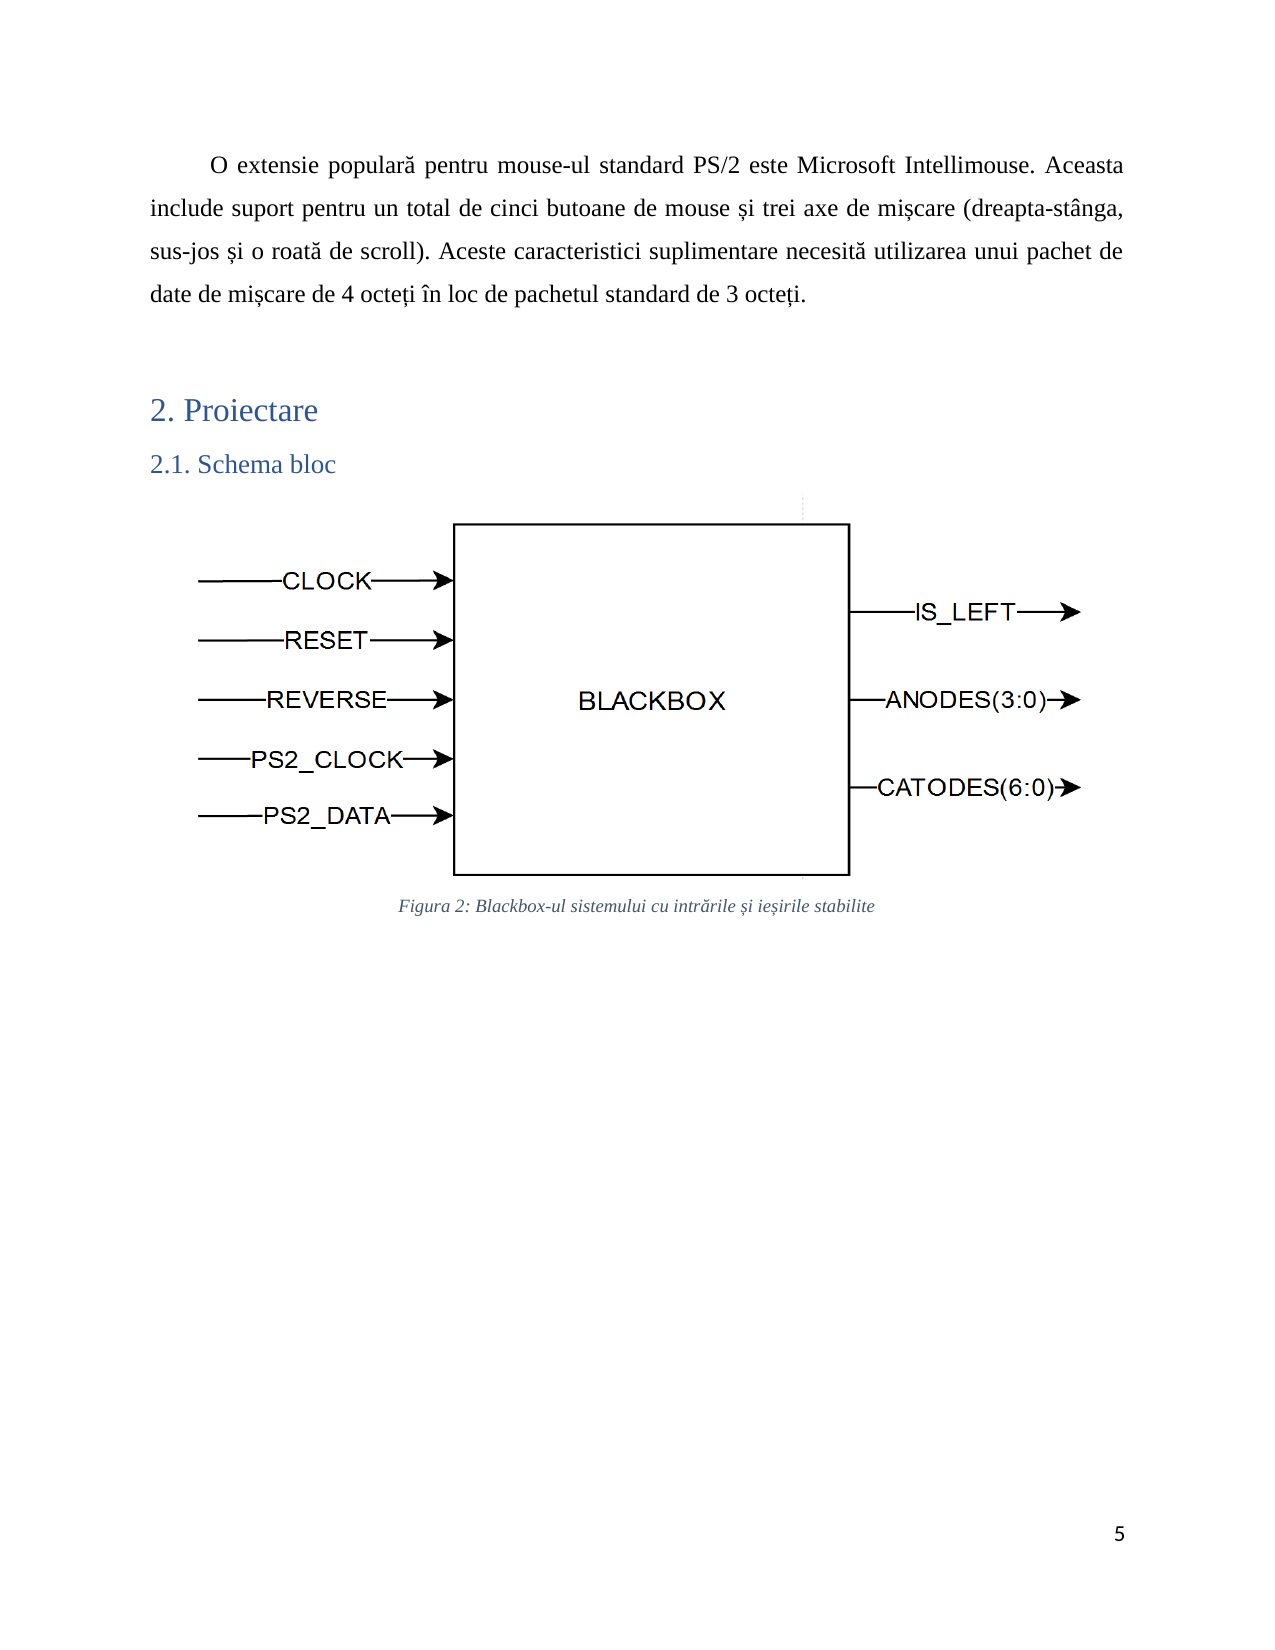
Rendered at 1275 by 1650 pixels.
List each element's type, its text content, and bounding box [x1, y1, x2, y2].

text O extensie populară pentru mouse-ul standard PS/2 este Microsoft Intellimouse. Aceasta include suport pentru un total de cinci butoane de mouse și trei axe de mișcare (dreapta-stânga, sus-jos și o roată de scroll). Aceste caracteristici suplimentare necesită utilizarea unui pachet de date de mișcare de 4 octeți în loc de pachetul standard de 3 octeți. [150, 150, 1125, 308]
subtitle 2. Proiectare [150, 391, 1125, 429]
subtitle 2.1. Schema bloc [150, 448, 1125, 479]
picture [150, 494, 1125, 882]
